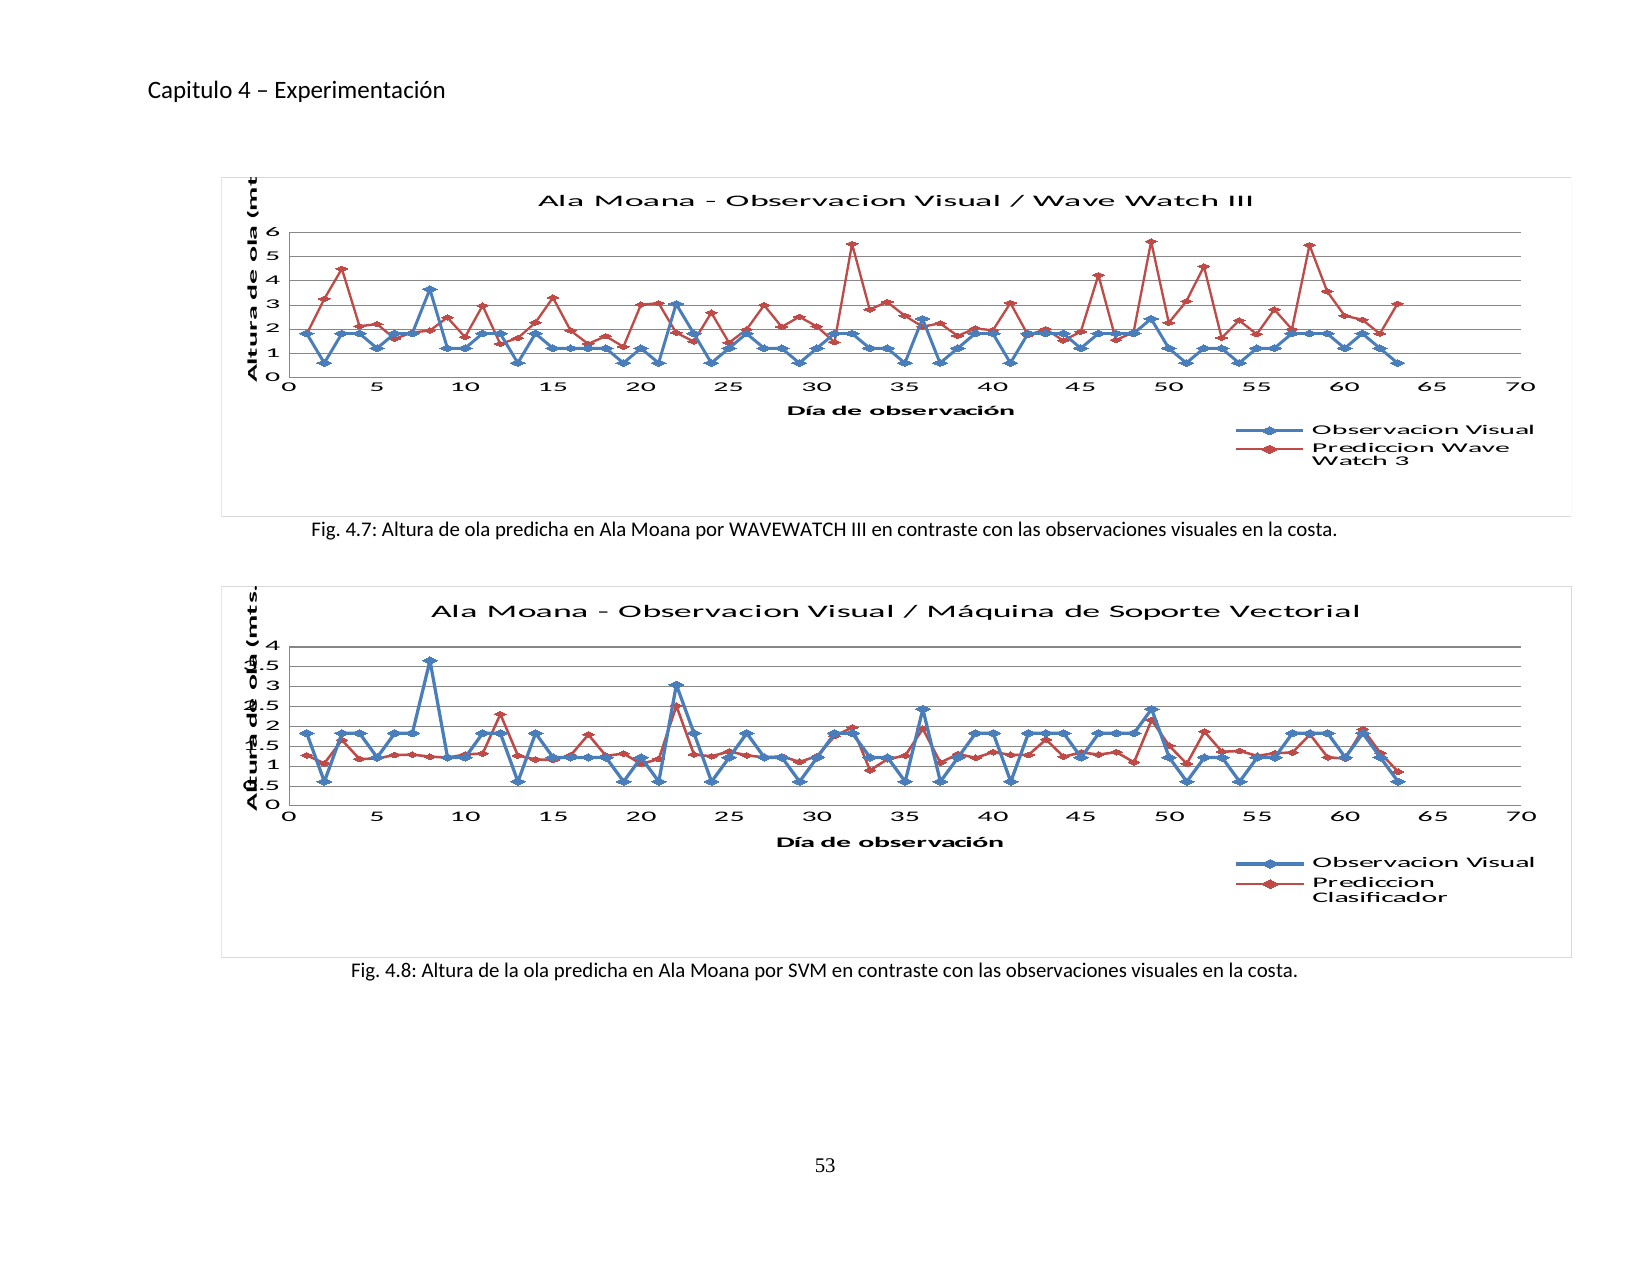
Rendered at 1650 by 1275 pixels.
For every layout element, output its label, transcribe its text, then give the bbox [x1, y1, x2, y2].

text Fig. 4.8: Altura de la ola predicha en Ala Moana por SVM en contraste con las observaciones visuales en la costa. [148, 957, 1502, 983]
text Fig. 4.7: Altura de ola predicha en Ala Moana por WAVEWATCH III en contraste con las observaciones visuales en la costa. [148, 516, 1502, 542]
